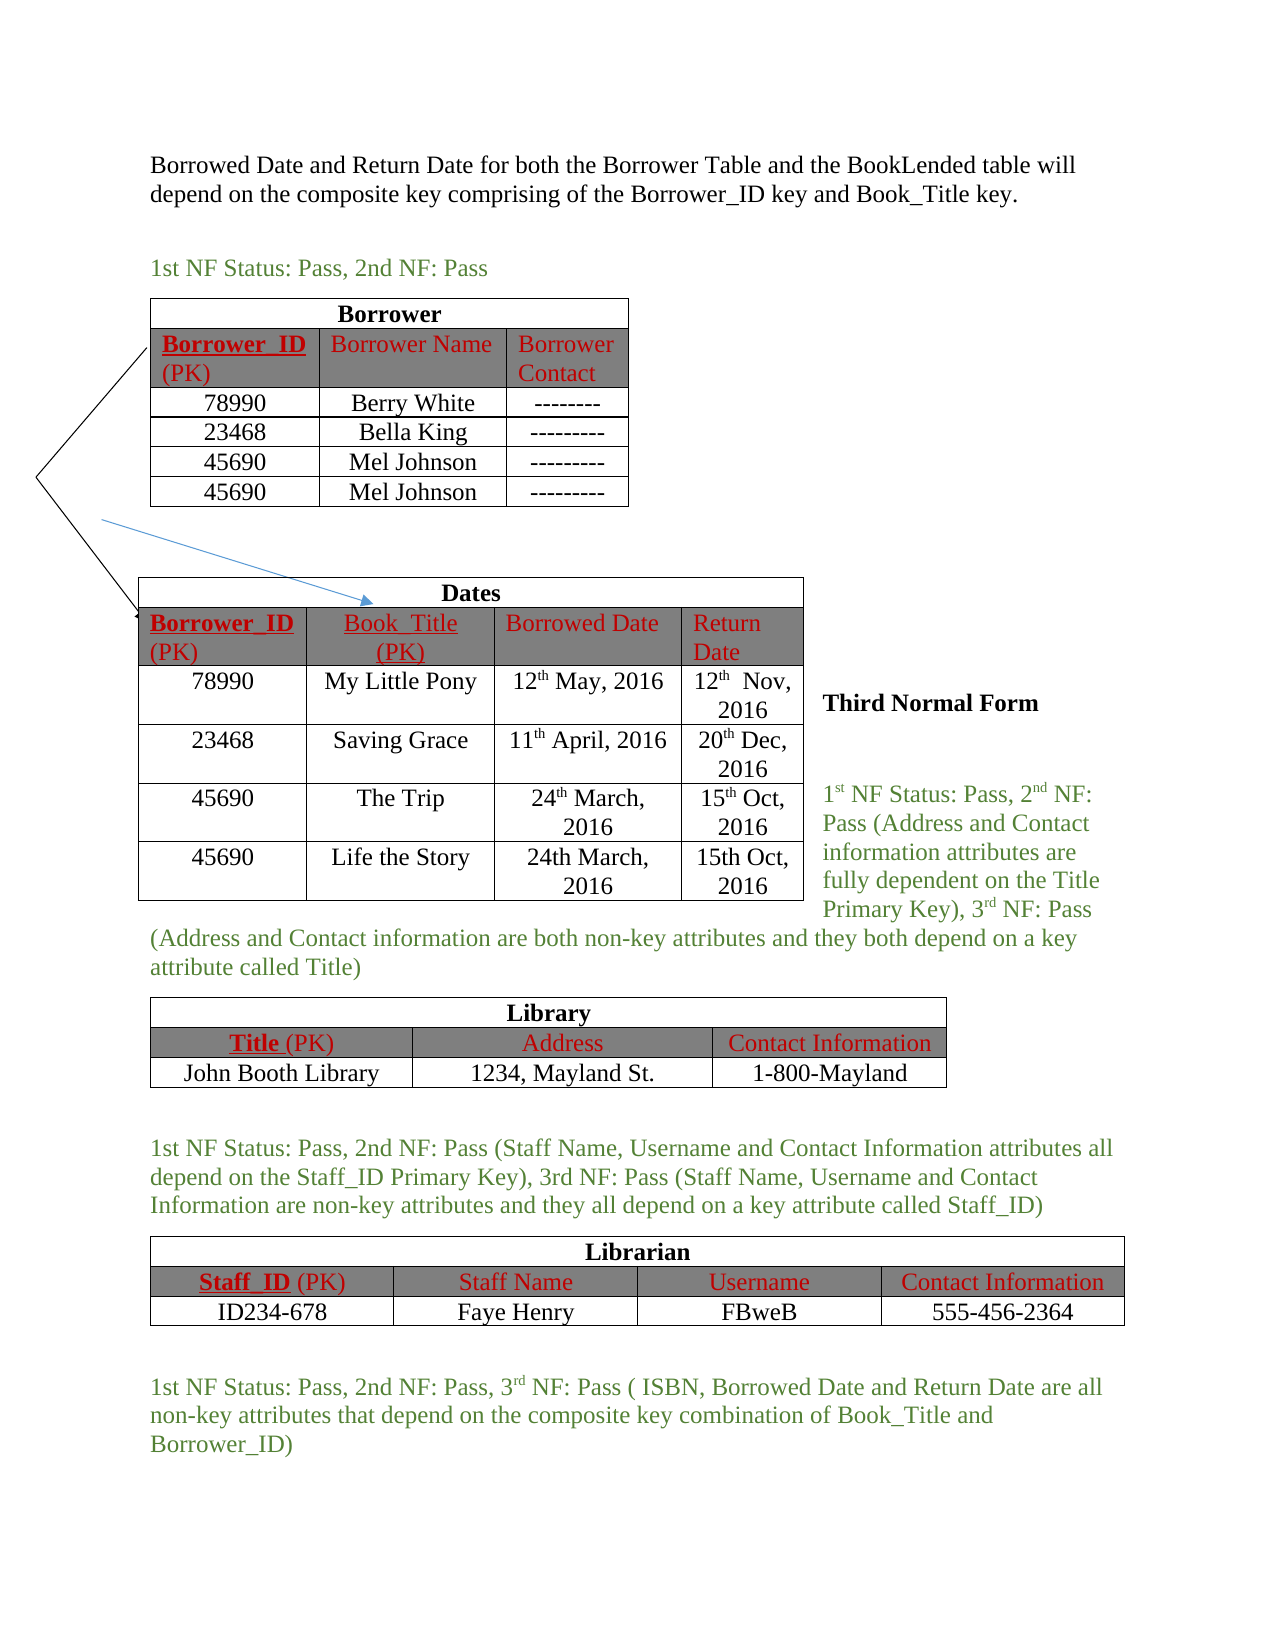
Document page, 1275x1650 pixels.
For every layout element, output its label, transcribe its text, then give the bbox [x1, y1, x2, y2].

table_cell Username [638, 1267, 881, 1296]
table_header Dates [139, 578, 803, 607]
table_cell Bella King [320, 418, 506, 446]
table_cell Return Date [682, 608, 803, 665]
table_cell 1-800-Mayland [713, 1058, 946, 1087]
table_cell Borrower Contact [507, 329, 628, 387]
table_cell 23468 [151, 418, 319, 446]
text 1st NF Status: Pass, 2nd NF: Pass, 3rd NF: Pass ( ISBN, Borrowed Date and Return Date are all non-key attributes that depend on the composite key combination of Book_Title and Borrower_ID) [150, 1372, 1125, 1458]
table_cell John Booth Library [151, 1058, 412, 1087]
table_cell 45690 [139, 842, 306, 899]
table_cell Staff Name [394, 1267, 637, 1296]
table_cell 24th March, 2016 [495, 784, 681, 841]
table_cell 12th May, 2016 [495, 666, 681, 724]
table_cell 15th Oct, 2016 [682, 842, 803, 899]
table_cell Title (PK) [151, 1028, 412, 1057]
table_header Librarian [151, 1237, 1124, 1266]
table_cell Mel Johnson [320, 447, 506, 476]
table_cell 1234, Mayland St. [413, 1058, 712, 1087]
table_header Library [151, 998, 946, 1027]
table_cell 12th Nov, 2016 [682, 666, 803, 724]
table_cell 15th Oct, 2016 [682, 784, 803, 841]
table_cell Life the Story [307, 842, 494, 899]
table_header Borrower [151, 299, 628, 328]
table_cell Borrower Name [320, 329, 506, 387]
table_cell 20th Dec, 2016 [682, 725, 803, 782]
table_cell 24th March, 2016 [495, 842, 681, 899]
table_cell Mel Johnson [320, 477, 506, 506]
table_cell 11th April, 2016 [495, 725, 681, 782]
table_cell Contact Information [713, 1028, 946, 1057]
text 1st NF Status: Pass, 2nd NF: Pass [150, 253, 1125, 282]
text 1st NF Status: Pass, 2nd NF: Pass (Staff Name, Username and Contact Information attributes all depend on the Staff_ID Primary Key), 3rd NF: Pass (Staff Name, Username and Contact Information are non-key attributes and they all depend on a key attribute called Staff_ID) [150, 1133, 1125, 1219]
table_cell The Trip [307, 784, 494, 841]
table_cell 45690 [139, 784, 306, 841]
table_cell 78990 [139, 666, 306, 724]
table_cell 78990 [151, 388, 319, 416]
table_cell Berry White [320, 388, 506, 416]
text 1st NF Status: Pass, 2nd NF: Pass (Address and Contact information attributes are fully dependent on the Title Primary Key), 3rd NF: Pass (Address and Contact information are both non-key attributes and they both depend on a key attribute called Title) [150, 779, 1125, 981]
table_cell 23468 [139, 725, 306, 782]
text Third Normal Form [804, 688, 1125, 717]
table_cell Address [413, 1028, 712, 1057]
table_cell Borrowed Date [495, 608, 681, 665]
table_cell Saving Grace [307, 725, 494, 782]
table_cell 45690 [151, 477, 319, 506]
table_cell My Little Pony [307, 666, 494, 724]
table_cell --------- [507, 418, 628, 446]
table_cell Book_Title (PK) [307, 608, 494, 665]
table_cell Borrower_ID (PK) [139, 608, 306, 665]
table_cell 45690 [151, 447, 319, 476]
table_cell Borrower_ID (PK) [151, 329, 319, 387]
table_cell -------- [507, 388, 628, 416]
text Borrowed Date and Return Date for both the Borrower Table and the BookLended table will depend on the composite key comprising of the Borrower_ID key and Book_Title key. [150, 150, 1125, 236]
table_cell 555-456-2364 [882, 1297, 1124, 1325]
table_cell --------- [507, 447, 628, 476]
table_cell --------- [507, 477, 628, 506]
table_cell FBweB [638, 1297, 881, 1325]
table_cell Contact Information [882, 1267, 1124, 1296]
table_cell Faye Henry [394, 1297, 637, 1325]
table_cell Staff_ID (PK) [151, 1267, 393, 1296]
table_cell ID234-678 [151, 1297, 393, 1325]
